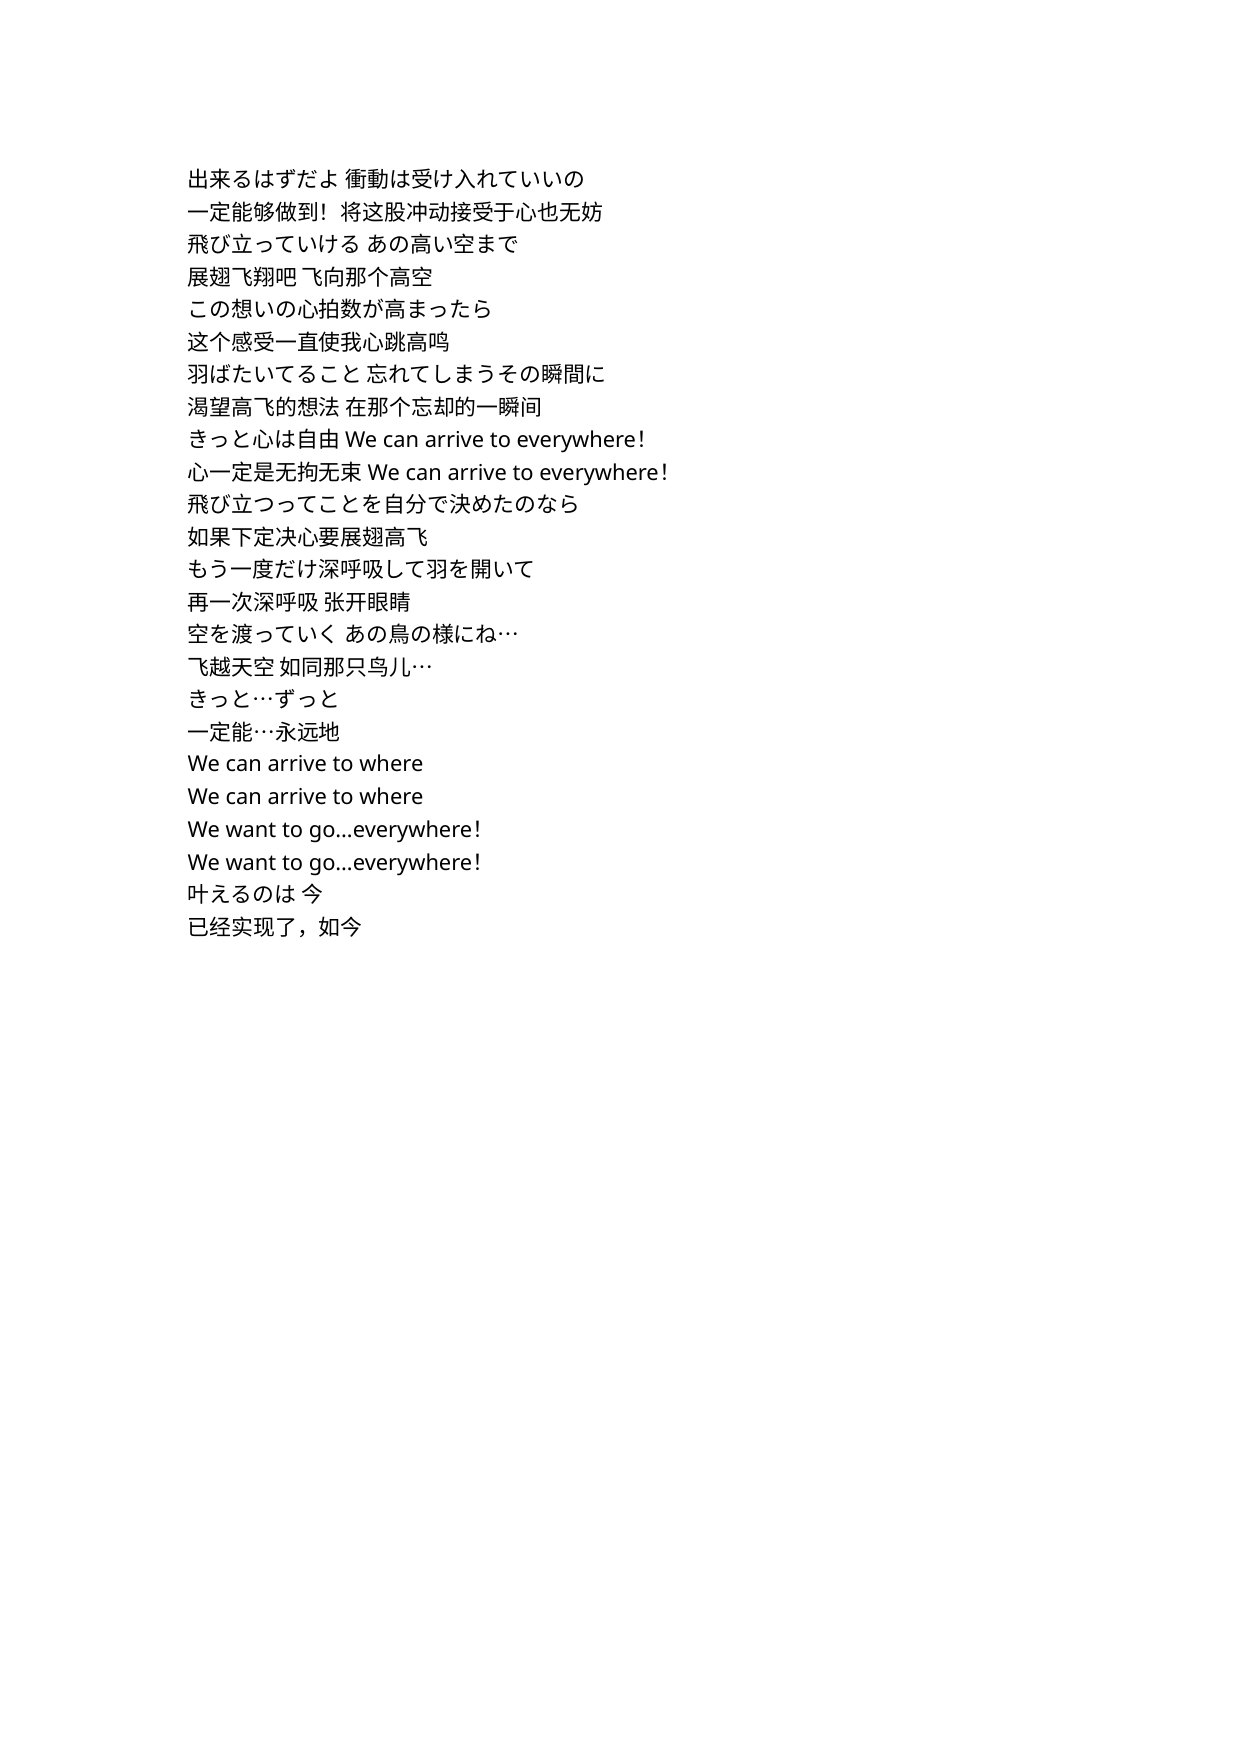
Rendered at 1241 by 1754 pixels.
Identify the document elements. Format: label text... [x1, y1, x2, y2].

text もう一度だけ深呼吸して羽を開いて [187, 552, 1053, 584]
text 渴望高飞的想法 在那个忘却的一瞬间 [187, 389, 1053, 422]
text 出来るはずだよ 衝動は受け入れていいの [187, 162, 1053, 194]
text きっと…ずっと [187, 682, 1053, 714]
text 一定能够做到！将这股冲动接受于心也无妨 [187, 194, 1053, 227]
text We want to go…everywhere！ [187, 812, 1053, 844]
text この想いの心拍数が高まったら [187, 292, 1053, 324]
text 一定能…永远地 [187, 714, 1053, 747]
text 已经实现了，如今 [187, 909, 1053, 942]
text 飛び立っていける あの高い空まで [187, 227, 1053, 259]
text We can arrive to where [187, 779, 1053, 812]
text 羽ばたいてること 忘れてしまうその瞬間に [187, 357, 1053, 389]
text きっと心は自由 We can arrive to everywhere！ [187, 422, 1053, 454]
text We can arrive to where [187, 747, 1053, 779]
text We want to go…everywhere！ [187, 844, 1053, 877]
text 展翅飞翔吧 飞向那个高空 [187, 259, 1053, 292]
text 叶えるのは 今 [187, 877, 1053, 909]
text 飛び立つってことを自分で決めたのなら [187, 487, 1053, 519]
text 如果下定决心要展翅高飞 [187, 519, 1053, 552]
text 再一次深呼吸 张开眼睛 [187, 584, 1053, 617]
text 空を渡っていく あの鳥の様にね… [187, 617, 1053, 649]
text 心一定是无拘无束 We can arrive to everywhere！ [187, 454, 1053, 487]
text 飞越天空 如同那只鸟儿… [187, 649, 1053, 682]
text 这个感受一直使我心跳高鸣 [187, 324, 1053, 357]
